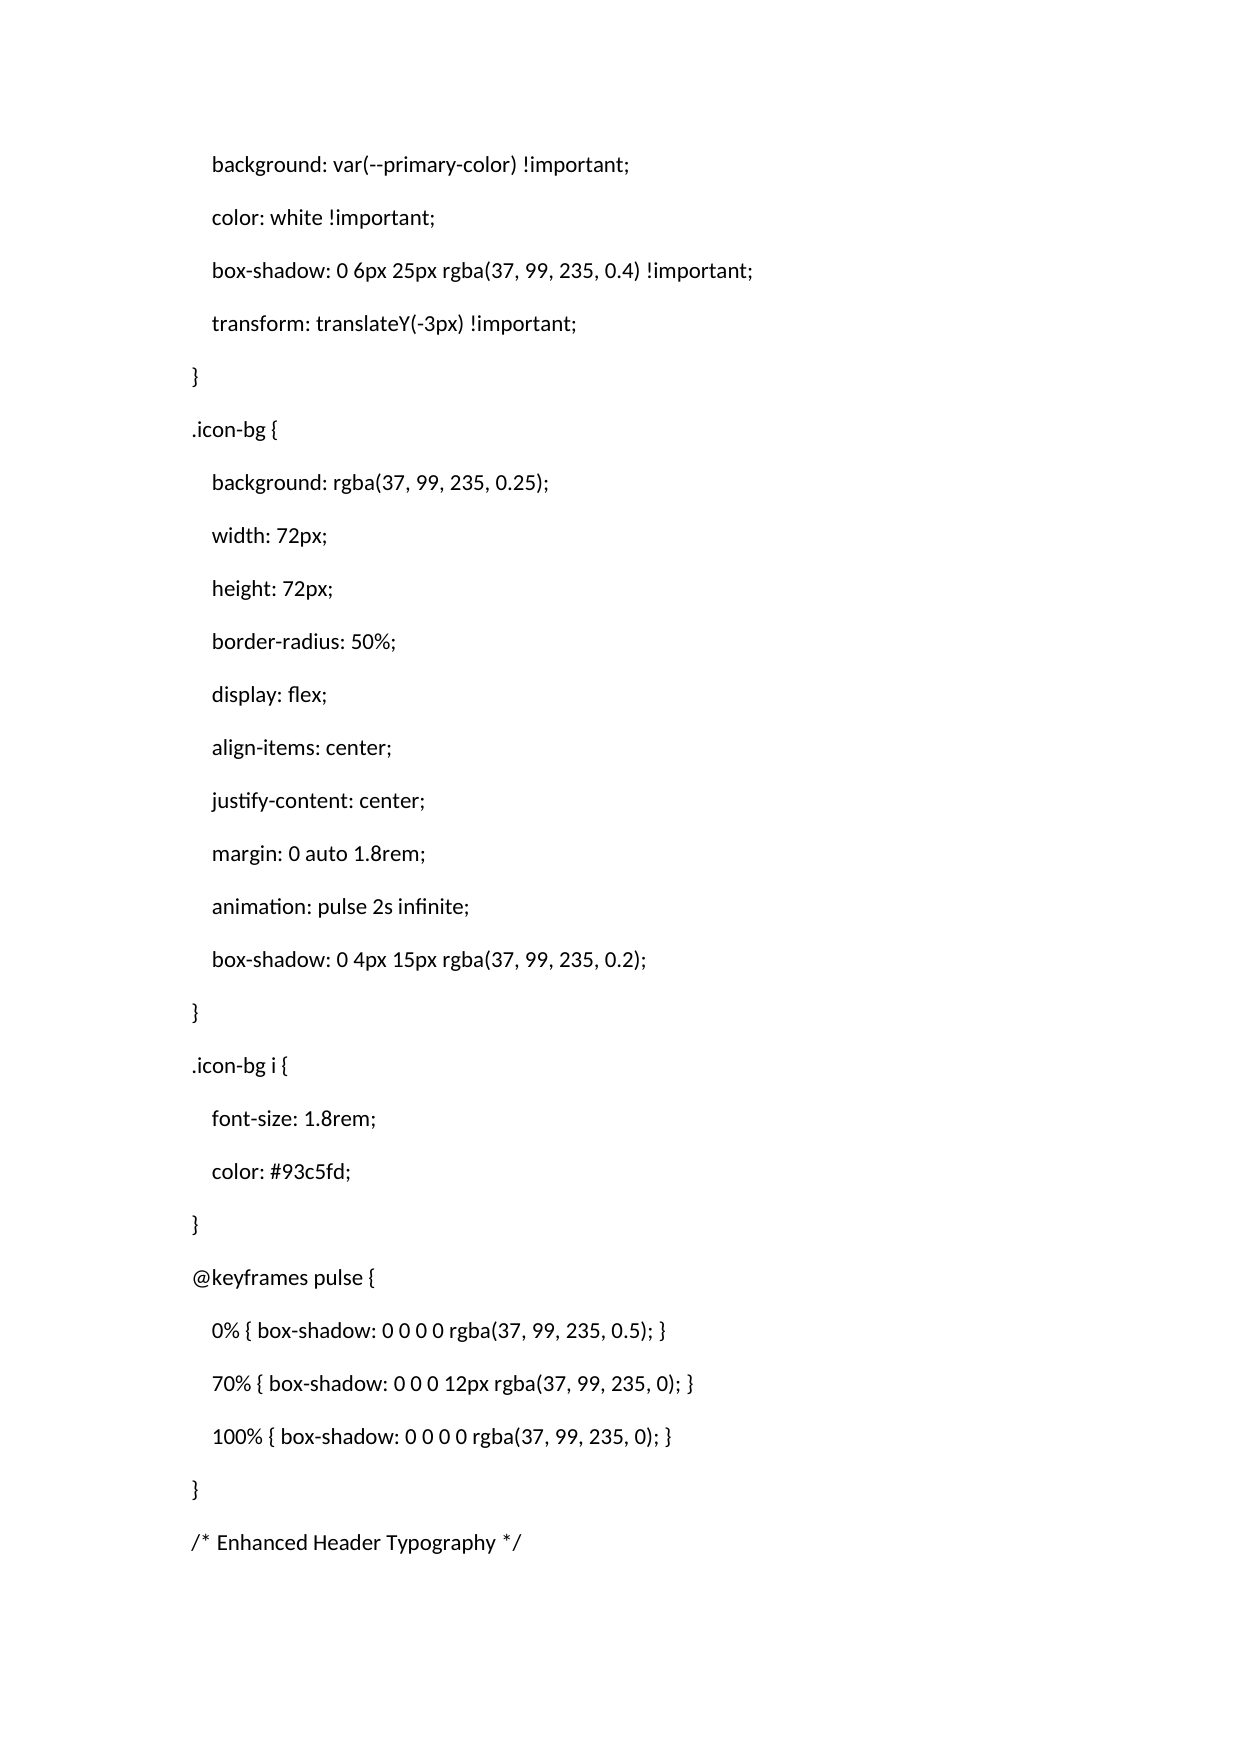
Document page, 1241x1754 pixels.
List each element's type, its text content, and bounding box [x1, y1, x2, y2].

text display: flex; [150, 680, 1090, 708]
text height: 72px; [150, 574, 1090, 602]
text align-items: center; [150, 733, 1090, 761]
text @keyframes pulse { [150, 1263, 1090, 1291]
text animation: pulse 2s infinite; [150, 892, 1090, 920]
text /* Enhanced Header Typography */ [150, 1528, 1090, 1557]
text width: 72px; [150, 521, 1090, 549]
text box-shadow: 0 6px 25px rgba(37, 99, 235, 0.4) !important; [150, 256, 1090, 284]
text 100% { box-shadow: 0 0 0 0 rgba(37, 99, 235, 0); } [150, 1422, 1090, 1451]
text border-radius: 50%; [150, 627, 1090, 655]
text } [150, 998, 1090, 1026]
text color: #93c5fd; [150, 1157, 1090, 1185]
text background: var(--primary-color) !important; [150, 150, 1090, 178]
text .icon-bg i { [150, 1051, 1090, 1079]
text color: white !important; [150, 203, 1090, 231]
text } [150, 1210, 1090, 1238]
text } [150, 1476, 1090, 1503]
text transform: translateY(-3px) !important; [150, 309, 1090, 337]
text 70% { box-shadow: 0 0 0 12px rgba(37, 99, 235, 0); } [150, 1369, 1090, 1397]
text font-size: 1.8rem; [150, 1104, 1090, 1132]
text justify-content: center; [150, 786, 1090, 814]
text box-shadow: 0 4px 15px rgba(37, 99, 235, 0.2); [150, 945, 1090, 973]
text .icon-bg { [150, 415, 1090, 443]
text margin: 0 auto 1.8rem; [150, 839, 1090, 867]
text background: rgba(37, 99, 235, 0.25); [150, 468, 1090, 496]
text 0% { box-shadow: 0 0 0 0 rgba(37, 99, 235, 0.5); } [150, 1316, 1090, 1344]
text } [150, 362, 1090, 390]
